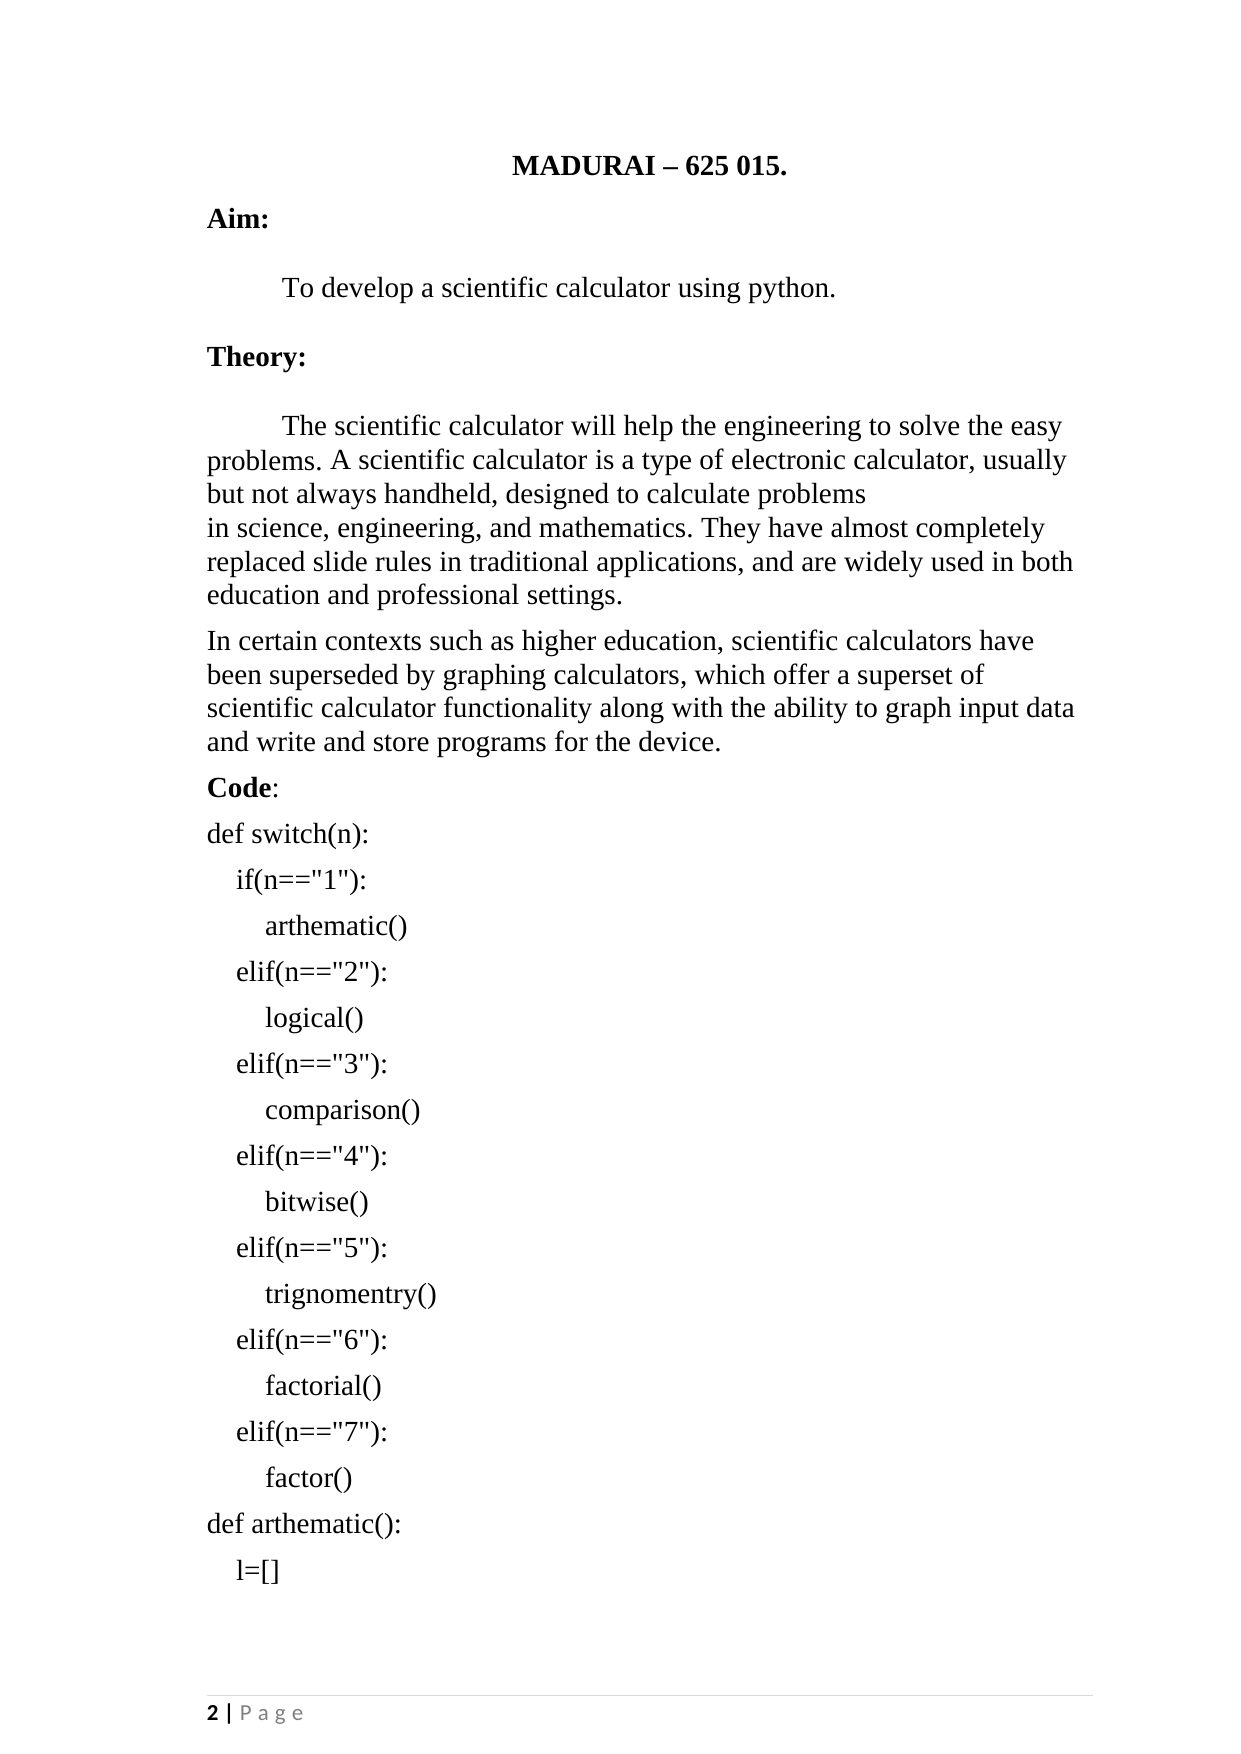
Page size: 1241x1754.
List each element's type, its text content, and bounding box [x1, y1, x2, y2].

text def arthematic(): [207, 1507, 1093, 1540]
text elif(n=="6"): [207, 1322, 1093, 1356]
text logical() [207, 1000, 1093, 1034]
text In certain contexts such as higher education, scientific calculators have been superseded by graphing calculators, which offer a superset of scientific calculator functionality along with the ability to graph input data and write and store programs for the device. [207, 623, 1093, 757]
text elif(n=="2"): [207, 954, 1093, 988]
text Code: [207, 770, 1093, 803]
text def switch(n): [207, 816, 1093, 849]
text elif(n=="7"): [207, 1414, 1093, 1448]
text elif(n=="3"): [207, 1046, 1093, 1080]
text The scientific calculator will help the engineering to solve the easy problems. A scientific calculator is a type of electronic calculator, usually but not always handheld, designed to calculate problems in science, engineering, and mathematics. They have almost completely replaced slide rules in traditional applications, and are widely used in both education and professional settings. [207, 407, 1093, 611]
text comparison() [207, 1092, 1093, 1126]
text MADURAI – 625 015. [206, 148, 1093, 181]
text Theory: [207, 338, 1093, 373]
text arthematic() [207, 908, 1093, 942]
text elif(n=="4"): [207, 1138, 1093, 1172]
text To develop a scientific calculator using python. [207, 269, 1093, 304]
text if(n=="1"): [207, 862, 1093, 896]
text factor() [207, 1461, 1093, 1494]
text trignomentry() [207, 1276, 1093, 1310]
text l=[] [207, 1553, 1093, 1586]
text Aim: [207, 200, 1093, 235]
text bitwise() [207, 1184, 1093, 1218]
text factorial() [207, 1368, 1093, 1402]
text elif(n=="5"): [207, 1230, 1093, 1264]
